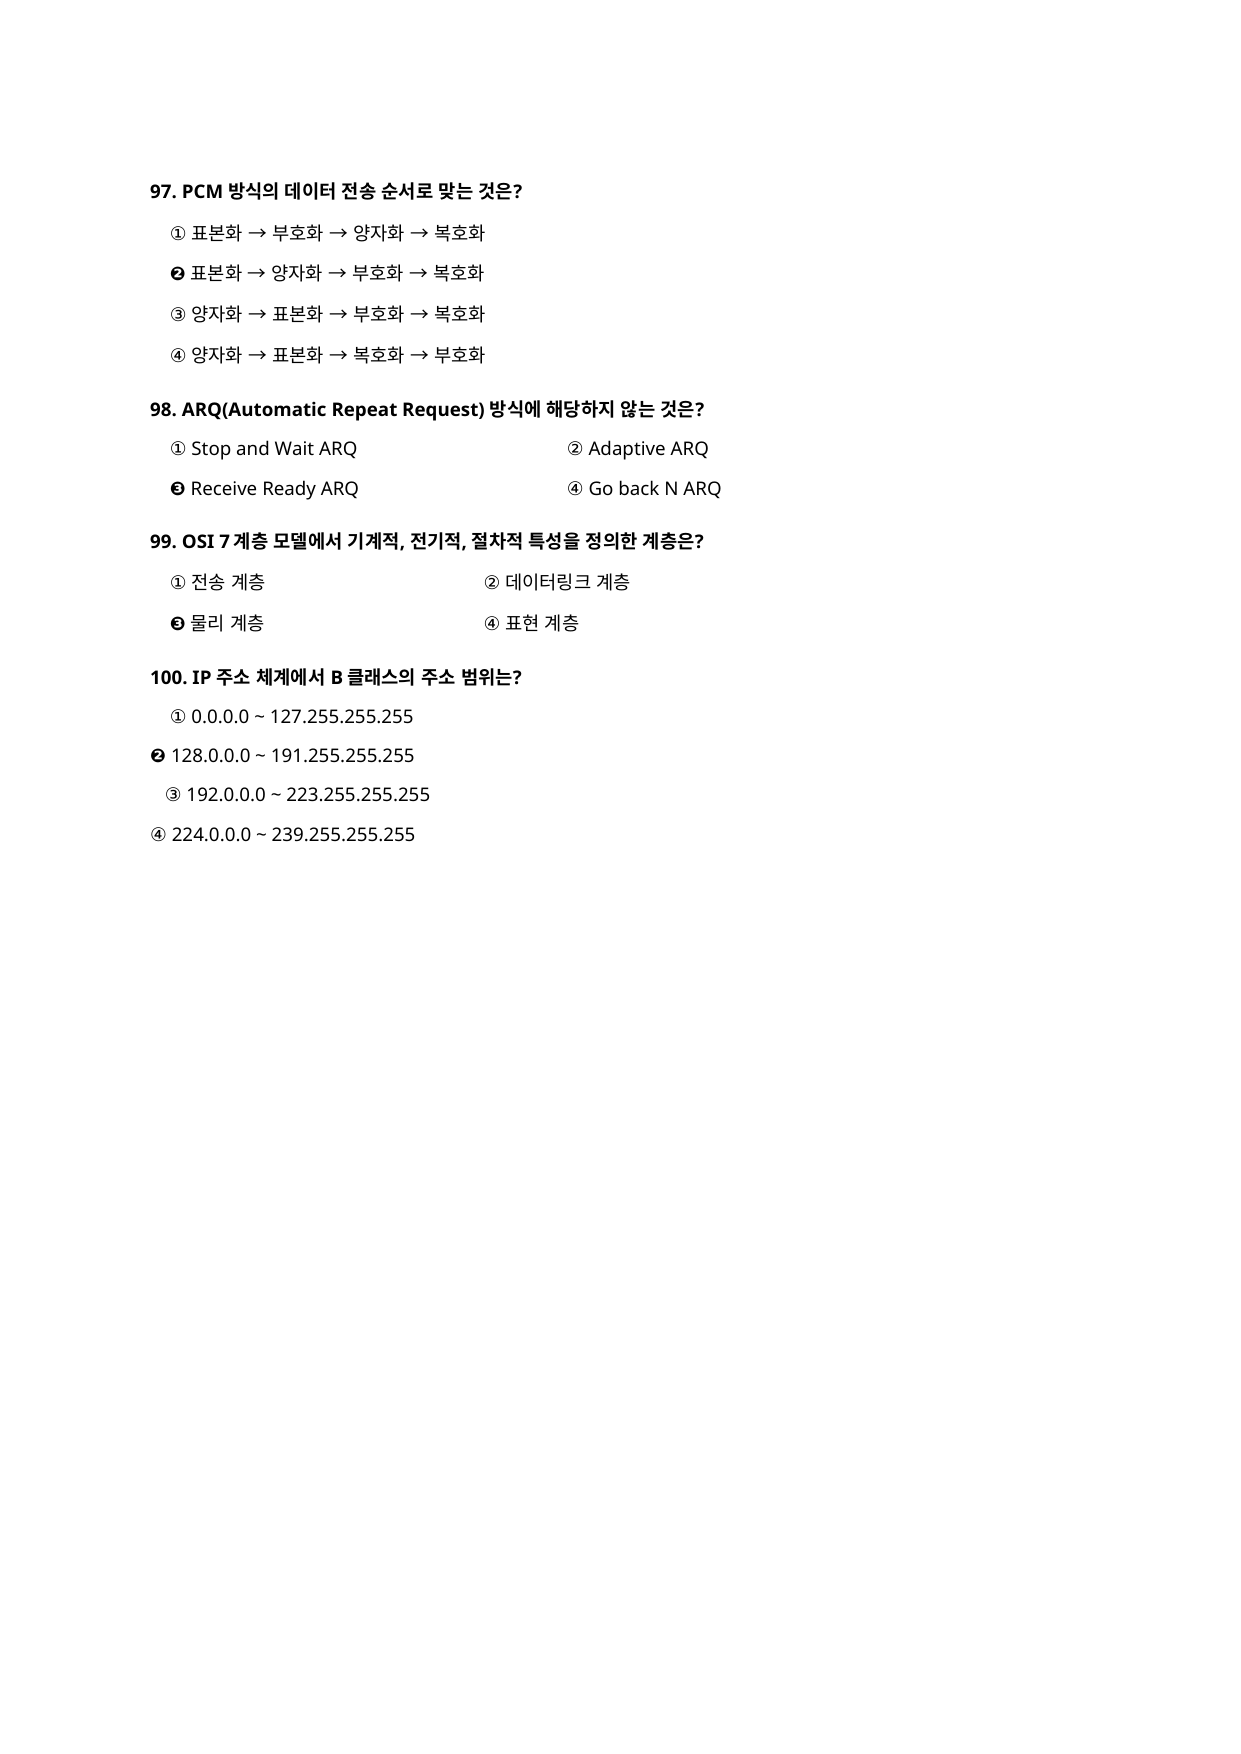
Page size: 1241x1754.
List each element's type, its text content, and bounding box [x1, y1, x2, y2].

text ❷ 표본화 → 양자화 → 부호화 → 복호화 [150, 259, 1090, 286]
text ④ 양자화 → 표본화 → 복호화 → 부호화 [150, 341, 1090, 368]
text ③ 양자화 → 표본화 → 부호화 → 복호화 [150, 300, 1090, 327]
text ❷ 128.0.0.0 ~ 191.255.255.255 [150, 742, 1090, 768]
text ③ 192.0.0.0 ~ 223.255.255.255 [150, 781, 1090, 807]
text 98. ARQ(Automatic Repeat Request) 방식에 해당하지 않는 것은? [150, 394, 1090, 422]
text ① 0.0.0.0 ~ 127.255.255.255 [150, 703, 1090, 729]
text ❸ Receive Ready ARQ ④ Go back N ARQ [150, 475, 1090, 500]
text ❸ 물리 계층 ④ 표현 계층 [150, 609, 1090, 636]
text ① 전송 계층 ② 데이터링크 계층 [150, 568, 1090, 595]
text ① Stop and Wait ARQ ② Adaptive ARQ [150, 435, 1090, 461]
text 99. OSI 7계층 모델에서 기계적, 전기적, 절차적 특성을 정의한 계층은? [150, 527, 1090, 554]
text 97. PCM 방식의 데이터 전송 순서로 맞는 것은? [150, 177, 1090, 204]
text 100. IP 주소 체계에서 B클래스의 주소 범위는? [150, 662, 1090, 690]
text ④ 224.0.0.0 ~ 239.255.255.255 [150, 821, 1090, 846]
text ① 표본화 → 부호화 → 양자화 → 복호화 [150, 218, 1090, 245]
